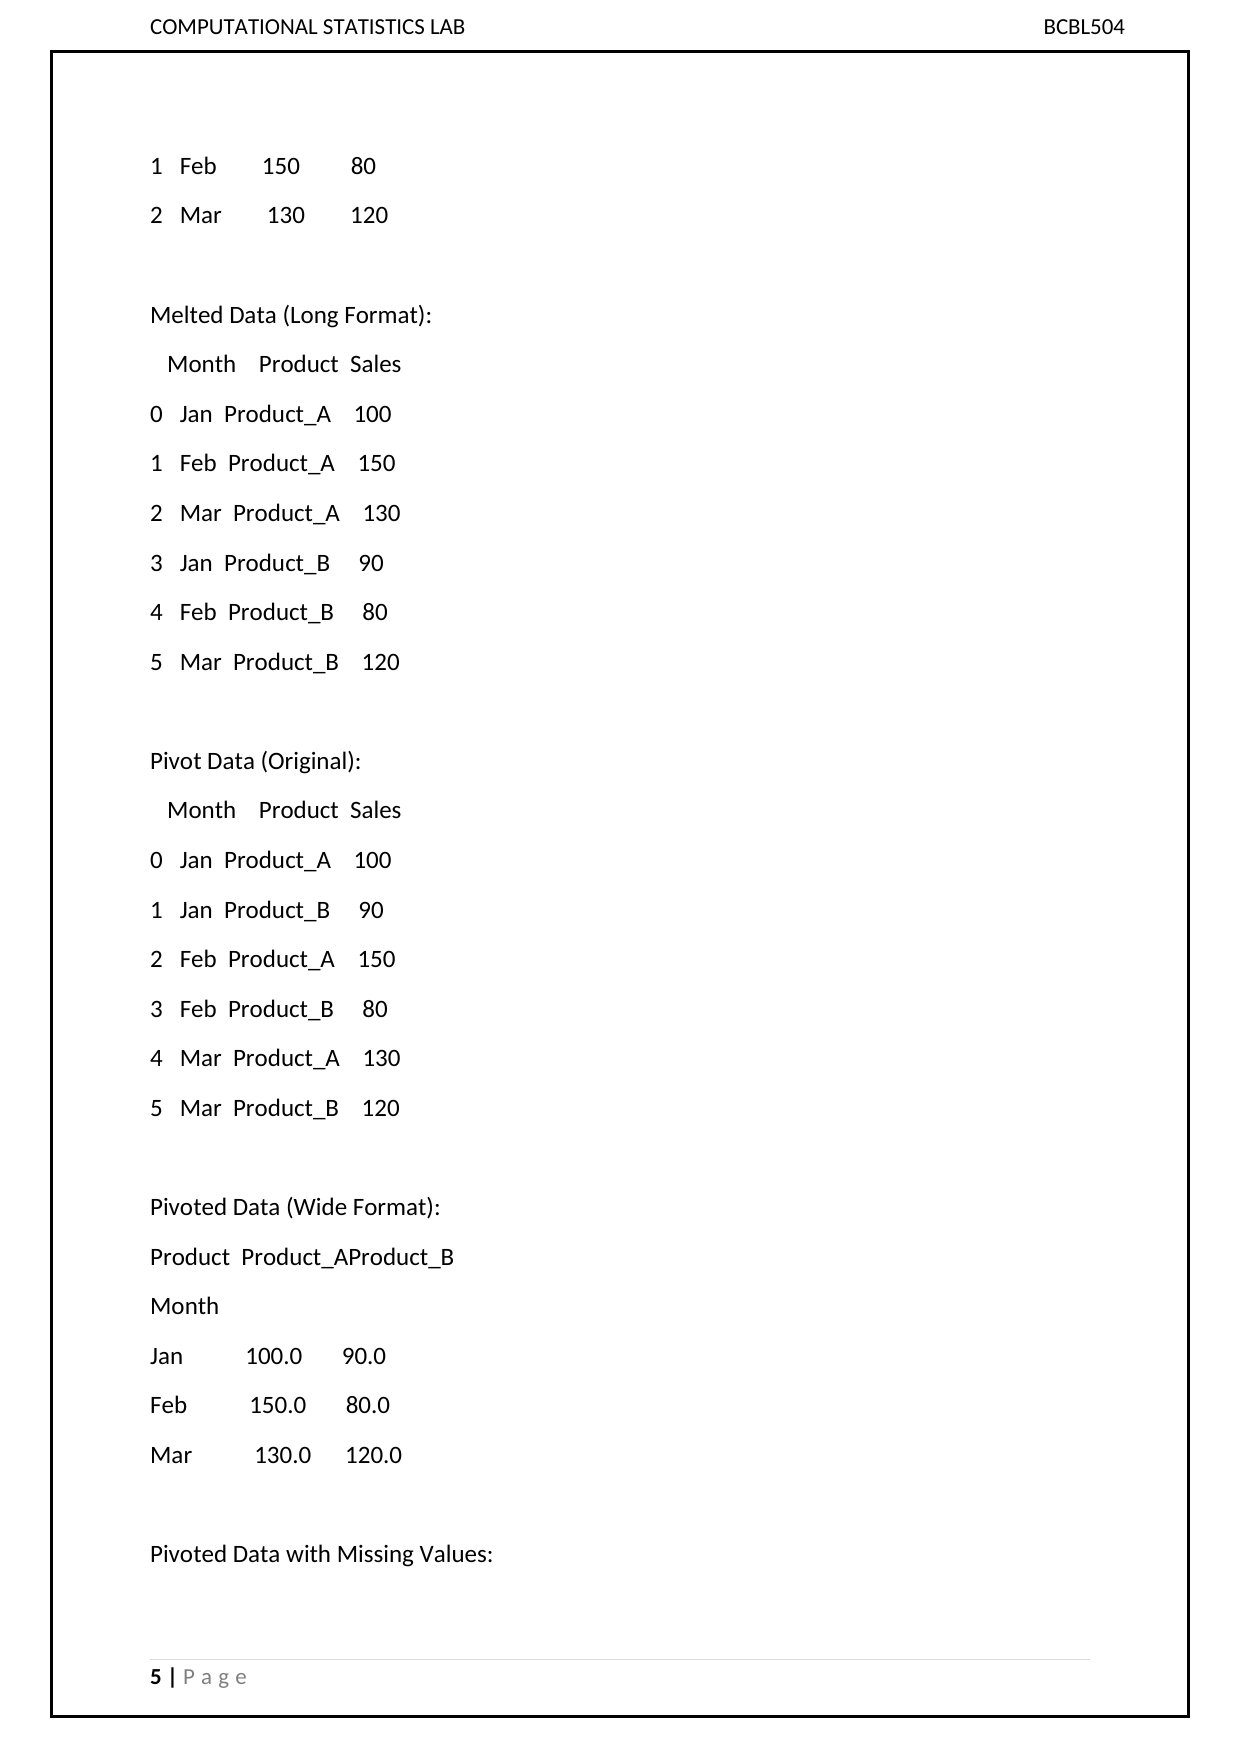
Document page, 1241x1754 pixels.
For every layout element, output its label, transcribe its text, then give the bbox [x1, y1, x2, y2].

text 2 Feb Product_A 150 [150, 943, 1090, 974]
text 4 Feb Product_B 80 [150, 596, 1090, 627]
text Feb 150.0 80.0 [150, 1389, 1090, 1420]
text 2 Mar 130 120 [150, 199, 1090, 230]
text Pivot Data (Original): [150, 745, 1090, 776]
text 5 Mar Product_B 120 [150, 646, 1090, 676]
text 4 Mar Product_A 130 [150, 1042, 1090, 1073]
text Month Product Sales [150, 794, 1090, 825]
text Mar 130.0 120.0 [150, 1439, 1090, 1470]
text Jan 100.0 90.0 [150, 1340, 1090, 1371]
text 0 Jan Product_A 100 [150, 844, 1090, 875]
text 2 Mar Product_A 130 [150, 497, 1090, 528]
text Month [150, 1290, 1090, 1321]
text 5 Mar Product_B 120 [150, 1092, 1090, 1123]
text 1 Jan Product_B 90 [150, 894, 1090, 924]
text Melted Data (Long Format): [150, 299, 1090, 329]
text Month Product Sales [150, 348, 1090, 379]
text 1 Feb 150 80 [150, 150, 1090, 181]
text Pivoted Data (Wide Format): [150, 1191, 1090, 1222]
text 0 Jan Product_A 100 [150, 398, 1090, 428]
text 3 Feb Product_B 80 [150, 993, 1090, 1023]
text Pivoted Data with Missing Values: [150, 1538, 1090, 1569]
text 3 Jan Product_B 90 [150, 547, 1090, 577]
text Product Product_AProduct_B [150, 1241, 1090, 1271]
text 1 Feb Product_A 150 [150, 447, 1090, 478]
